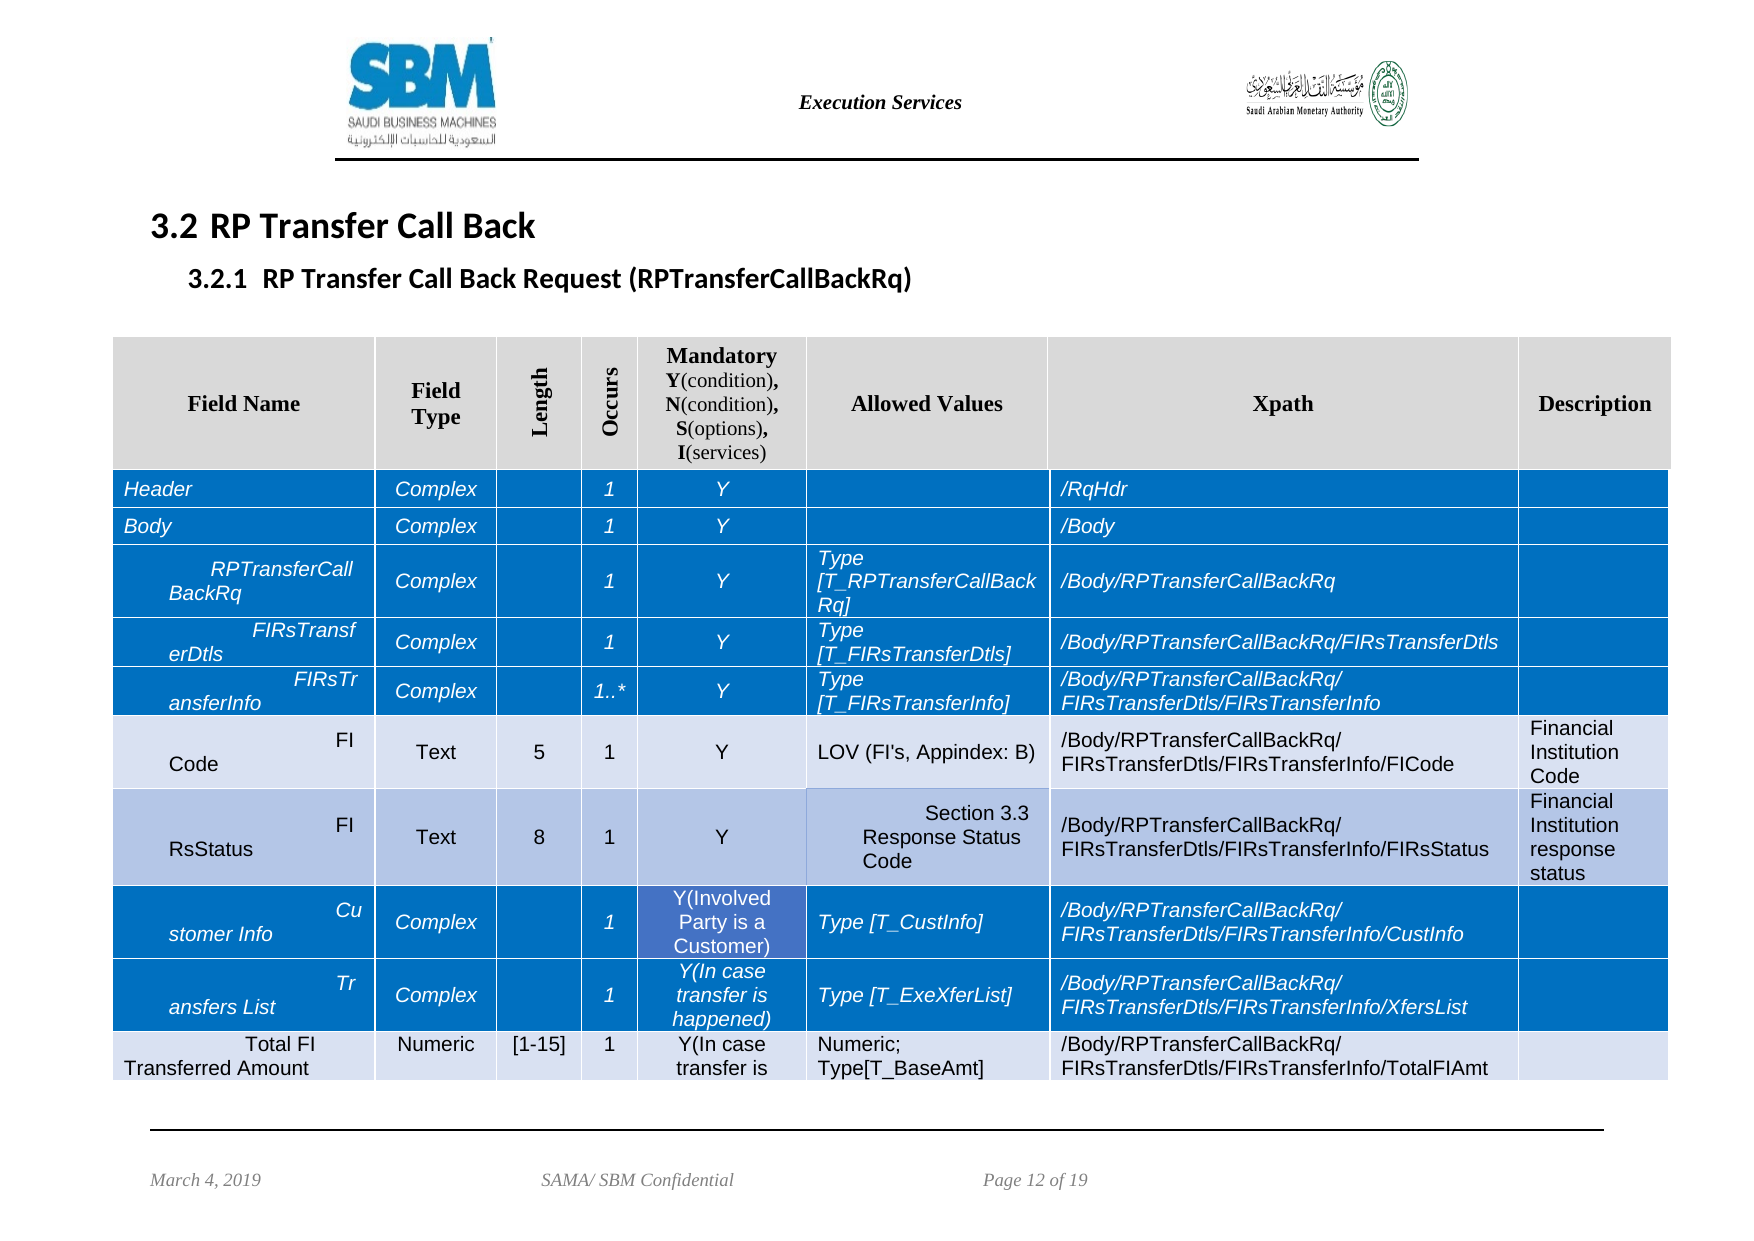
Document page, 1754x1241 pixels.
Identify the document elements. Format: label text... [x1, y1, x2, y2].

table_cell LOV (FI's, Appindex: B) [807, 716, 1049, 788]
table_cell [1519, 508, 1668, 544]
subtitle RP Transfer Call Back [150, 202, 1604, 248]
table_cell Complex [376, 959, 496, 1031]
table_cell [1519, 470, 1668, 507]
table_cell /Body [1051, 508, 1518, 544]
table_header Description [1519, 337, 1671, 469]
table_cell Numeric; Type[T_BaseAmt] [807, 1032, 1049, 1080]
table_cell Complex [376, 667, 496, 715]
table_cell [497, 508, 581, 544]
table_cell Total FI Transferred Amount [113, 1032, 374, 1080]
table_cell FIRsTransferInfo [113, 667, 374, 715]
table_cell /Body/RPTransferCallBackRq [1051, 545, 1518, 617]
table_cell /Body/RPTransferCallBackRq/FIRsTransferDtls/FIRsTransferInfo/FICode [1051, 716, 1518, 788]
table_cell 1 [582, 470, 637, 507]
table_cell Y [638, 508, 806, 544]
table_cell /Body/RPTransferCallBackRq/FIRsTransferDtls [1051, 618, 1518, 666]
table_cell Type [T_RPTransferCallBackRq] [807, 545, 1049, 617]
table_cell Text [376, 789, 496, 885]
table_header Occurs [582, 337, 637, 469]
table_cell [807, 470, 1049, 507]
table_cell [497, 886, 581, 958]
table_cell FIRsStatus [113, 789, 374, 885]
table_cell [497, 470, 581, 507]
table_cell Transfers List [113, 959, 374, 1031]
table_cell [497, 545, 581, 617]
table_header Field Name [113, 337, 374, 469]
table_cell /Body/RPTransferCallBackRq/FIRsTransferDtls/FIRsTransferInfo/TotalFIAmt [1051, 1032, 1518, 1080]
table_cell /Body/RPTransferCallBackRq/FIRsTransferDtls/FIRsTransferInfo [1051, 667, 1518, 715]
table_header Xpath [1048, 337, 1518, 469]
table_header Allowed Values [807, 337, 1047, 469]
subtitle RP Transfer Call Back Request (RPTransferCallBackRq) [187, 260, 1604, 296]
table_cell Complex [376, 618, 496, 666]
table_cell Header [113, 470, 374, 507]
table_cell /RqHdr [1051, 470, 1518, 507]
table_cell FICode [113, 716, 374, 788]
table_cell Type [T_FIRsTransferDtls] [807, 618, 1049, 666]
table_cell Financial Institution Code [1519, 716, 1668, 788]
table_cell /Body/RPTransferCallBackRq/FIRsTransferDtls/FIRsTransferInfo/CustInfo [1051, 886, 1518, 958]
table_header Field Type [376, 337, 496, 469]
table_cell Y(In case transfer is happened) [638, 1032, 806, 1080]
table_cell Body [113, 508, 374, 544]
table_cell [807, 508, 1049, 544]
table_cell Y(Involved Party is a Customer) [638, 886, 806, 958]
table_cell [1-15] [497, 1032, 581, 1080]
table_header Length [497, 337, 581, 469]
table_cell Complex [376, 508, 496, 544]
table_cell Y [638, 716, 806, 788]
table_cell [497, 959, 581, 1031]
table_cell FIRsTransferDtls [113, 618, 374, 666]
table_cell Type [T_ExeXferList] [807, 959, 1049, 1031]
picture [1245, 56, 1408, 132]
table_cell [1519, 618, 1668, 666]
table_cell /Body/RPTransferCallBackRq/FIRsTransferDtls/FIRsTransferInfo/FIRsStatus [1051, 789, 1518, 885]
table_cell 1 [582, 716, 637, 788]
table_cell RPTransferCallBackRq [113, 545, 374, 617]
table_cell 1 [582, 1032, 637, 1080]
table_cell Text [376, 716, 496, 788]
table_cell [1519, 886, 1668, 958]
table_cell Customer Info [113, 886, 374, 958]
table_cell 1 [582, 618, 637, 666]
table_cell Y [638, 618, 806, 666]
table_cell 1 [582, 886, 637, 958]
table_cell Y(In case transfer is happened) [638, 959, 806, 1031]
table_cell 1 [582, 959, 637, 1031]
table_cell Y [638, 545, 806, 617]
table_cell Numeric [376, 1032, 496, 1080]
table_cell /Body/RPTransferCallBackRq/FIRsTransferDtls/FIRsTransferInfo/XfersList [1051, 959, 1518, 1031]
table_cell Y [638, 789, 806, 885]
table_header Mandatory Y(condition), N(condition), S(options), I(services) [638, 337, 806, 469]
table_cell [1519, 1032, 1668, 1080]
table_cell Type [T_FIRsTransferInfo] [807, 667, 1049, 715]
table_cell 1 [582, 545, 637, 617]
table_cell [1519, 959, 1668, 1031]
table_cell Complex [376, 545, 496, 617]
picture [346, 37, 497, 150]
table_cell [497, 667, 581, 715]
table_cell Complex [376, 470, 496, 507]
table_cell Type [T_CustInfo] [807, 886, 1049, 958]
table_cell Y [638, 667, 806, 715]
table_cell [1519, 545, 1668, 617]
table_cell Y [638, 470, 806, 507]
table_cell [497, 618, 581, 666]
table_cell 1 [582, 789, 637, 885]
table_cell Complex [376, 886, 496, 958]
table_cell 1..* [582, 667, 637, 715]
table_cell 5 [497, 716, 581, 788]
table_cell 8 [497, 789, 581, 885]
table_cell Section 3.3 Response Status Code [807, 789, 1049, 885]
table_cell [1519, 667, 1668, 715]
table_cell 1 [582, 508, 637, 544]
table_cell Financial Institution response status [1519, 789, 1668, 885]
